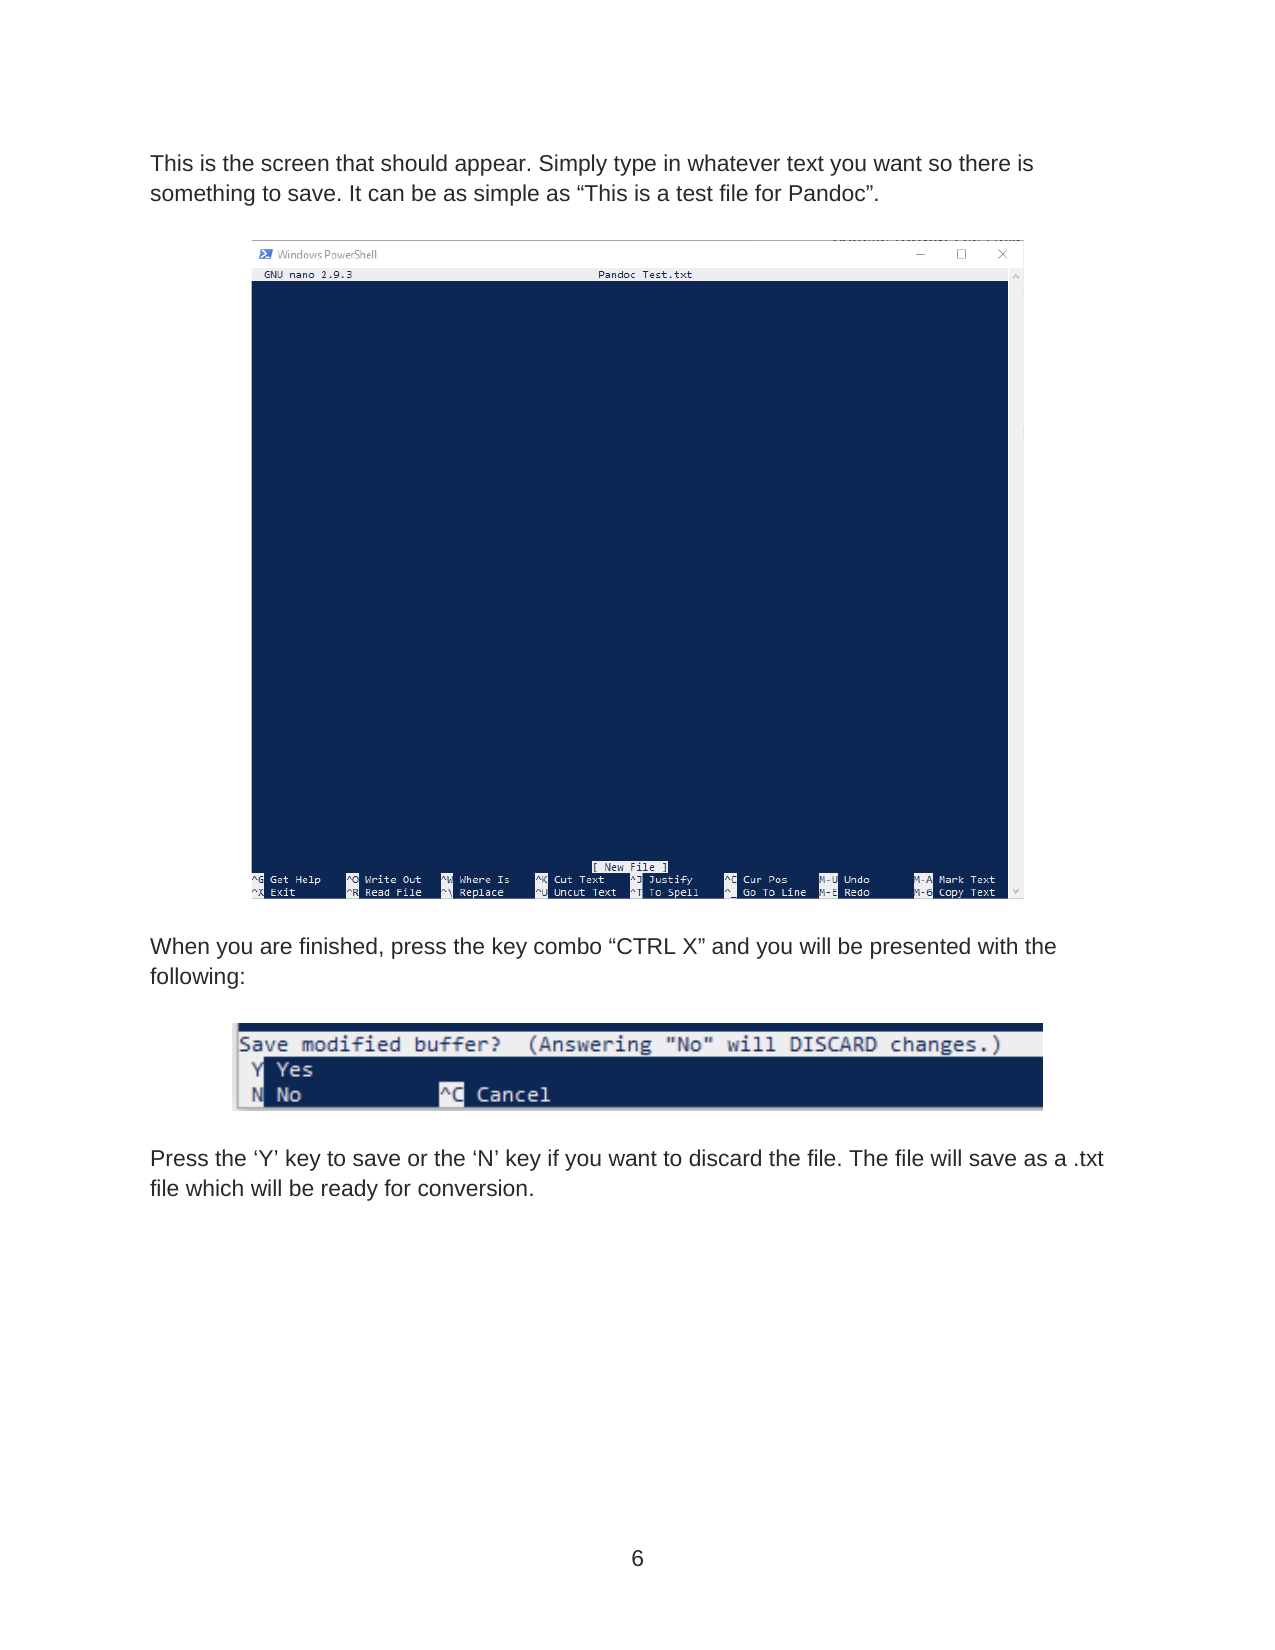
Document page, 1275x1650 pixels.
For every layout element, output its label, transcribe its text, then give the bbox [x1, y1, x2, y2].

picture [251, 240, 1024, 899]
text This is the screen that should appear. Simply type in whatever text you want so there is something to save. It can be as simple as “This is a test file for Pandoc”. [150, 150, 1125, 207]
picture [232, 1023, 1043, 1111]
text Press the ‘Y’ key to save or the ‘N’ key if you want to discard the file. The file will save as a .txt file which will be ready for conversion. [150, 1145, 1125, 1201]
text When you are finished, press the key combo “CTRL X” and you will be presented with the following: [150, 933, 1125, 989]
